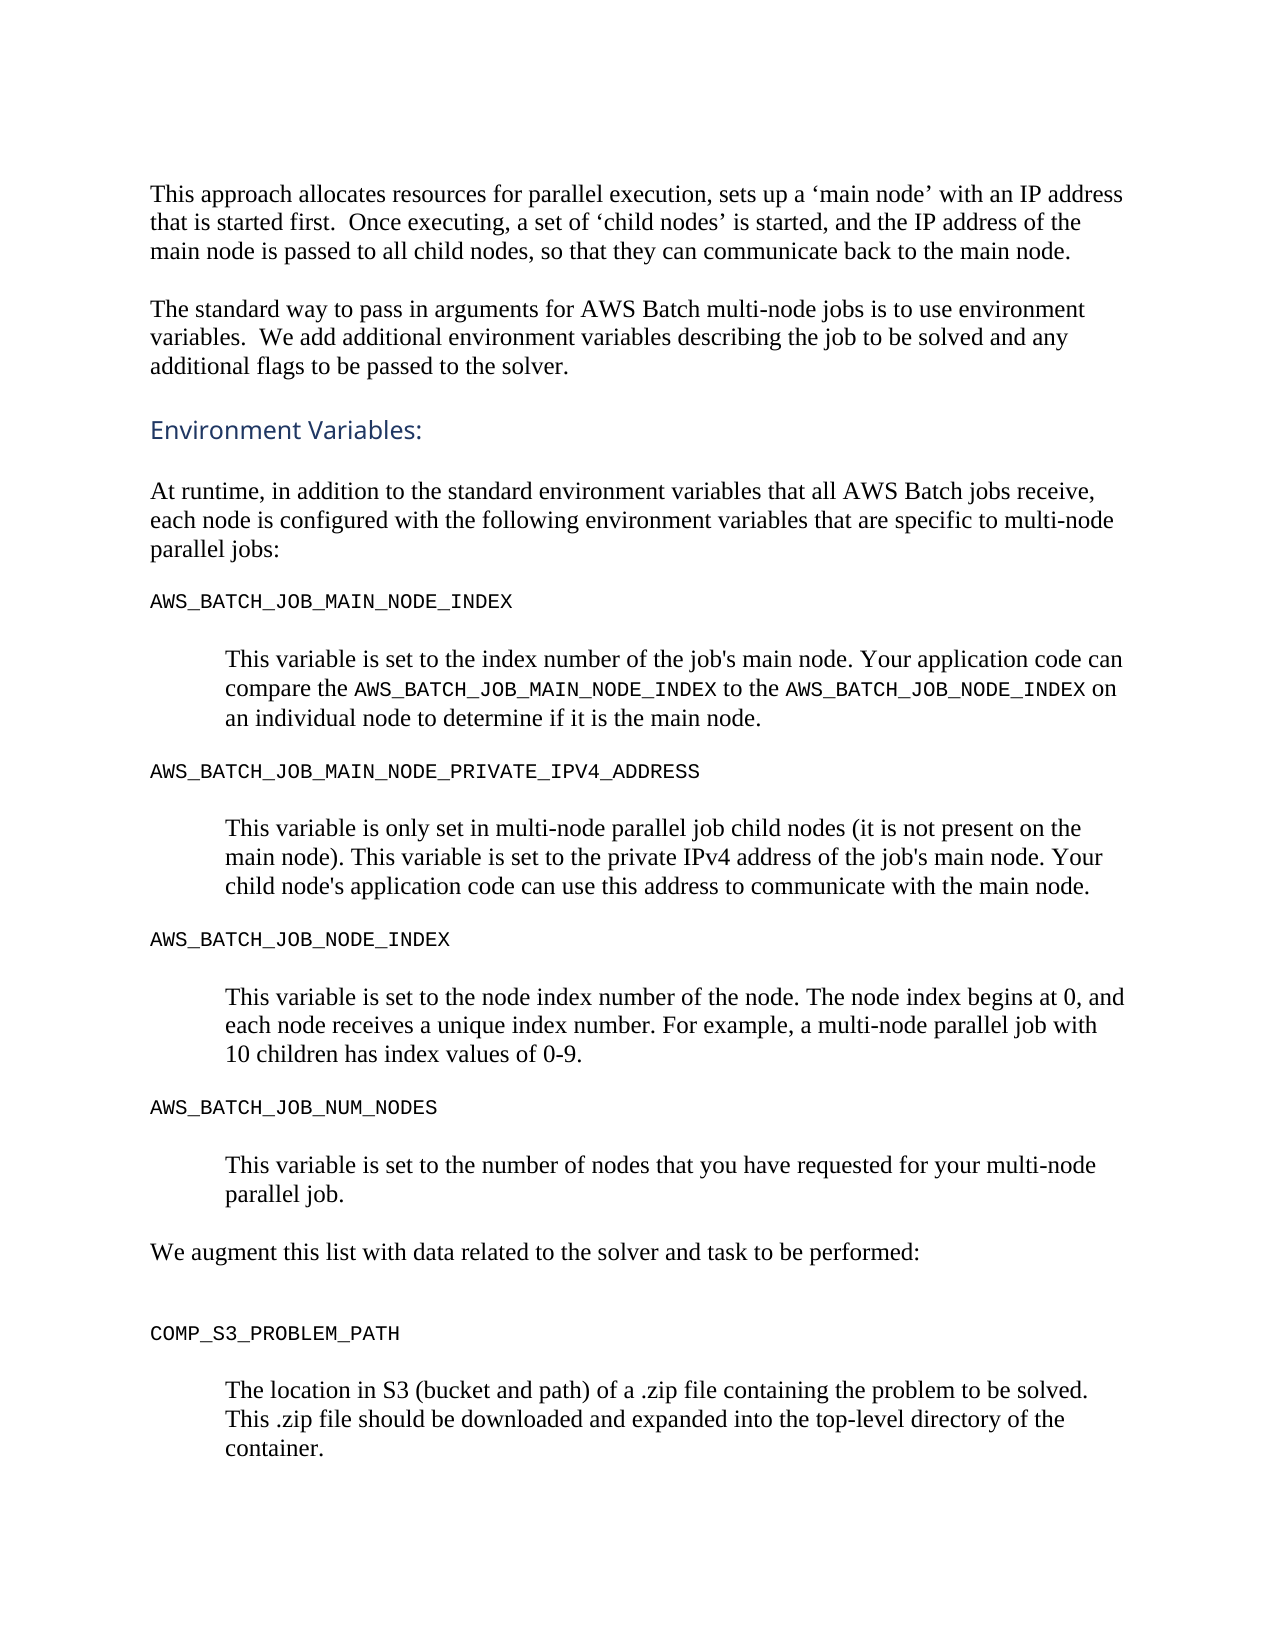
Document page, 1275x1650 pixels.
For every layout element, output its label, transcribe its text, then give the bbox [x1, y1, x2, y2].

text AWS_BATCH_JOB_NODE_INDEX [150, 929, 1125, 952]
text The standard way to pass in arguments for AWS Batch multi-node jobs is to use environment variables. We add additional environment variables describing the job to be solved and any additional flags to be passed to the solver. [150, 294, 1125, 380]
text This approach allocates resources for parallel execution, sets up a ‘main node’ with an IP address that is started first. Once executing, a set of ‘child nodes’ is started, and the IP address of the main node is passed to all child nodes, so that they can communicate back to the main node. [150, 179, 1125, 265]
text COMP_S3_PROBLEM_PATH [150, 1323, 1125, 1346]
text This variable is set to the number of nodes that you have requested for your multi-node parallel job. [225, 1150, 1125, 1207]
text The location in S3 (bucket and path) of a .zip file containing the problem to be solved. This .zip file should be downloaded and expanded into the top-level directory of the container. [225, 1376, 1125, 1462]
text We augment this list with data related to the solver and task to be performed: [150, 1237, 1125, 1265]
text AWS_BATCH_JOB_NUM_NODES [150, 1097, 1125, 1121]
text This variable is set to the node index number of the node. The node index begins at 0, and each node receives a unique index number. For example, a multi-node parallel job with 10 children has index values of 0-9. [225, 982, 1125, 1068]
subtitle Environment Variables: [150, 413, 1125, 447]
text This variable is only set in multi-node parallel job child nodes (it is not present on the main node). This variable is set to the private IPv4 address of the job's main node. Your child node's application code can use this address to communicate with the main node. [225, 813, 1125, 900]
text AWS_BATCH_JOB_MAIN_NODE_PRIVATE_IPV4_ADDRESS [150, 761, 1125, 784]
text At runtime, in addition to the standard environment variables that all AWS Batch jobs receive, each node is configured with the following environment variables that are specific to multi-node parallel jobs: [150, 476, 1125, 562]
text This variable is set to the index number of the job's main node. Your application code can compare the AWS_BATCH_JOB_MAIN_NODE_INDEX to the AWS_BATCH_JOB_NODE_INDEX on an individual node to determine if it is the main node. [225, 644, 1125, 731]
text AWS_BATCH_JOB_MAIN_NODE_INDEX [150, 592, 1125, 615]
